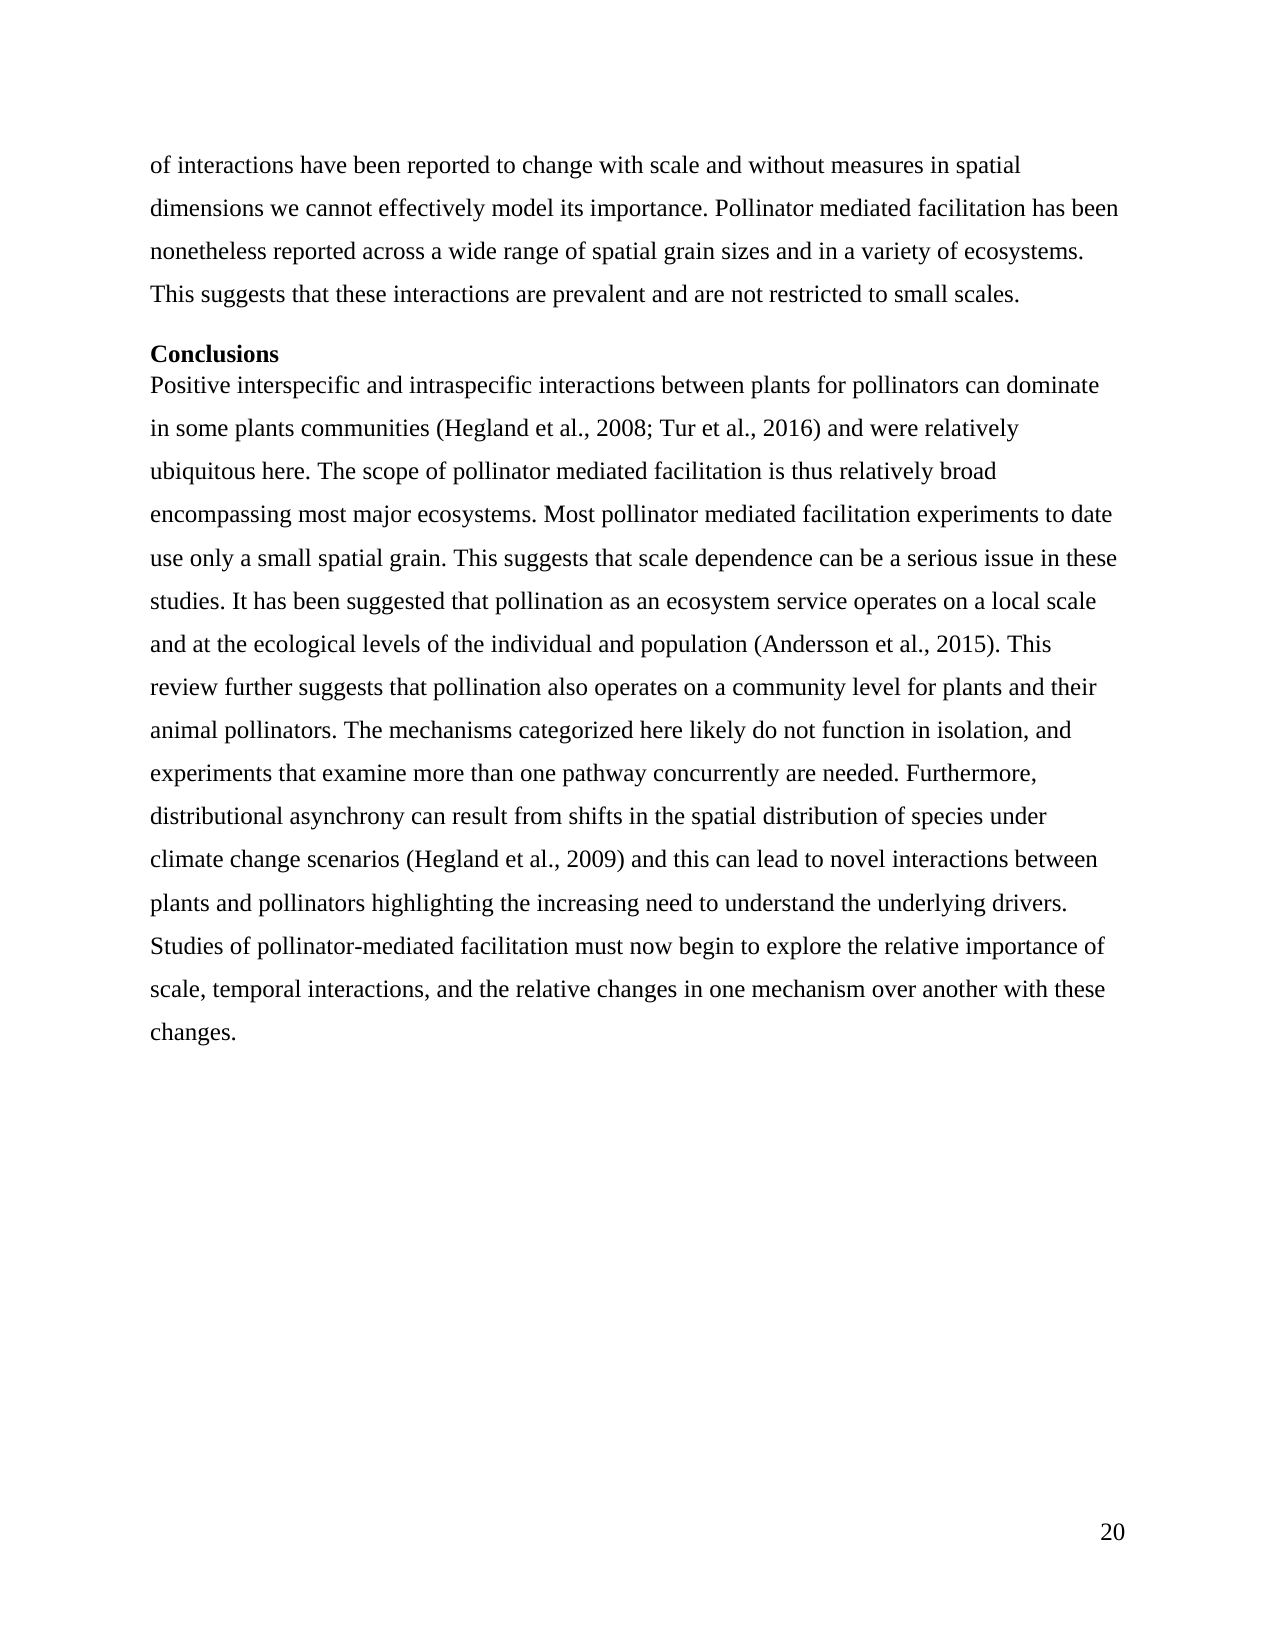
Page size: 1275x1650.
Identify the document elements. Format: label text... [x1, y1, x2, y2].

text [150, 150, 1125, 308]
text Positive interspecific and intraspecific interactions between plants for pollinators can dominate in some plants communities (Hegland et al., 2008; Tur et al., 2016) and were relatively ubiquitous here. The scope of pollinator mediated facilitation is thus relatively broad encompassing most major ecosystems. Most pollinator mediated facilitation experiments to date use only a small spatial grain. This suggests that scale dependence can be a serious issue in these studies. It has been suggested that pollination as an ecosystem service operates on a local scale and at the ecological levels of the individual and population (Andersson et al., 2015). This review further suggests that pollination also operates on a community level for plants and their animal pollinators. The mechanisms categorized here likely do not function in isolation, and experiments that examine more than one pathway concurrently are needed. Furthermore, distributional asynchrony can result from shifts in the spatial distribution of species under climate change scenarios (Hegland et al., 2009) and this can lead to novel interactions between plants and pollinators highlighting the increasing need to understand the underlying drivers. Studies of pollinator-mediated facilitation must now begin to explore the relative importance of scale, temporal interactions, and the relative changes in one mechanism over another with these changes. [150, 370, 1125, 1046]
subtitle Conclusions [150, 339, 1125, 368]
